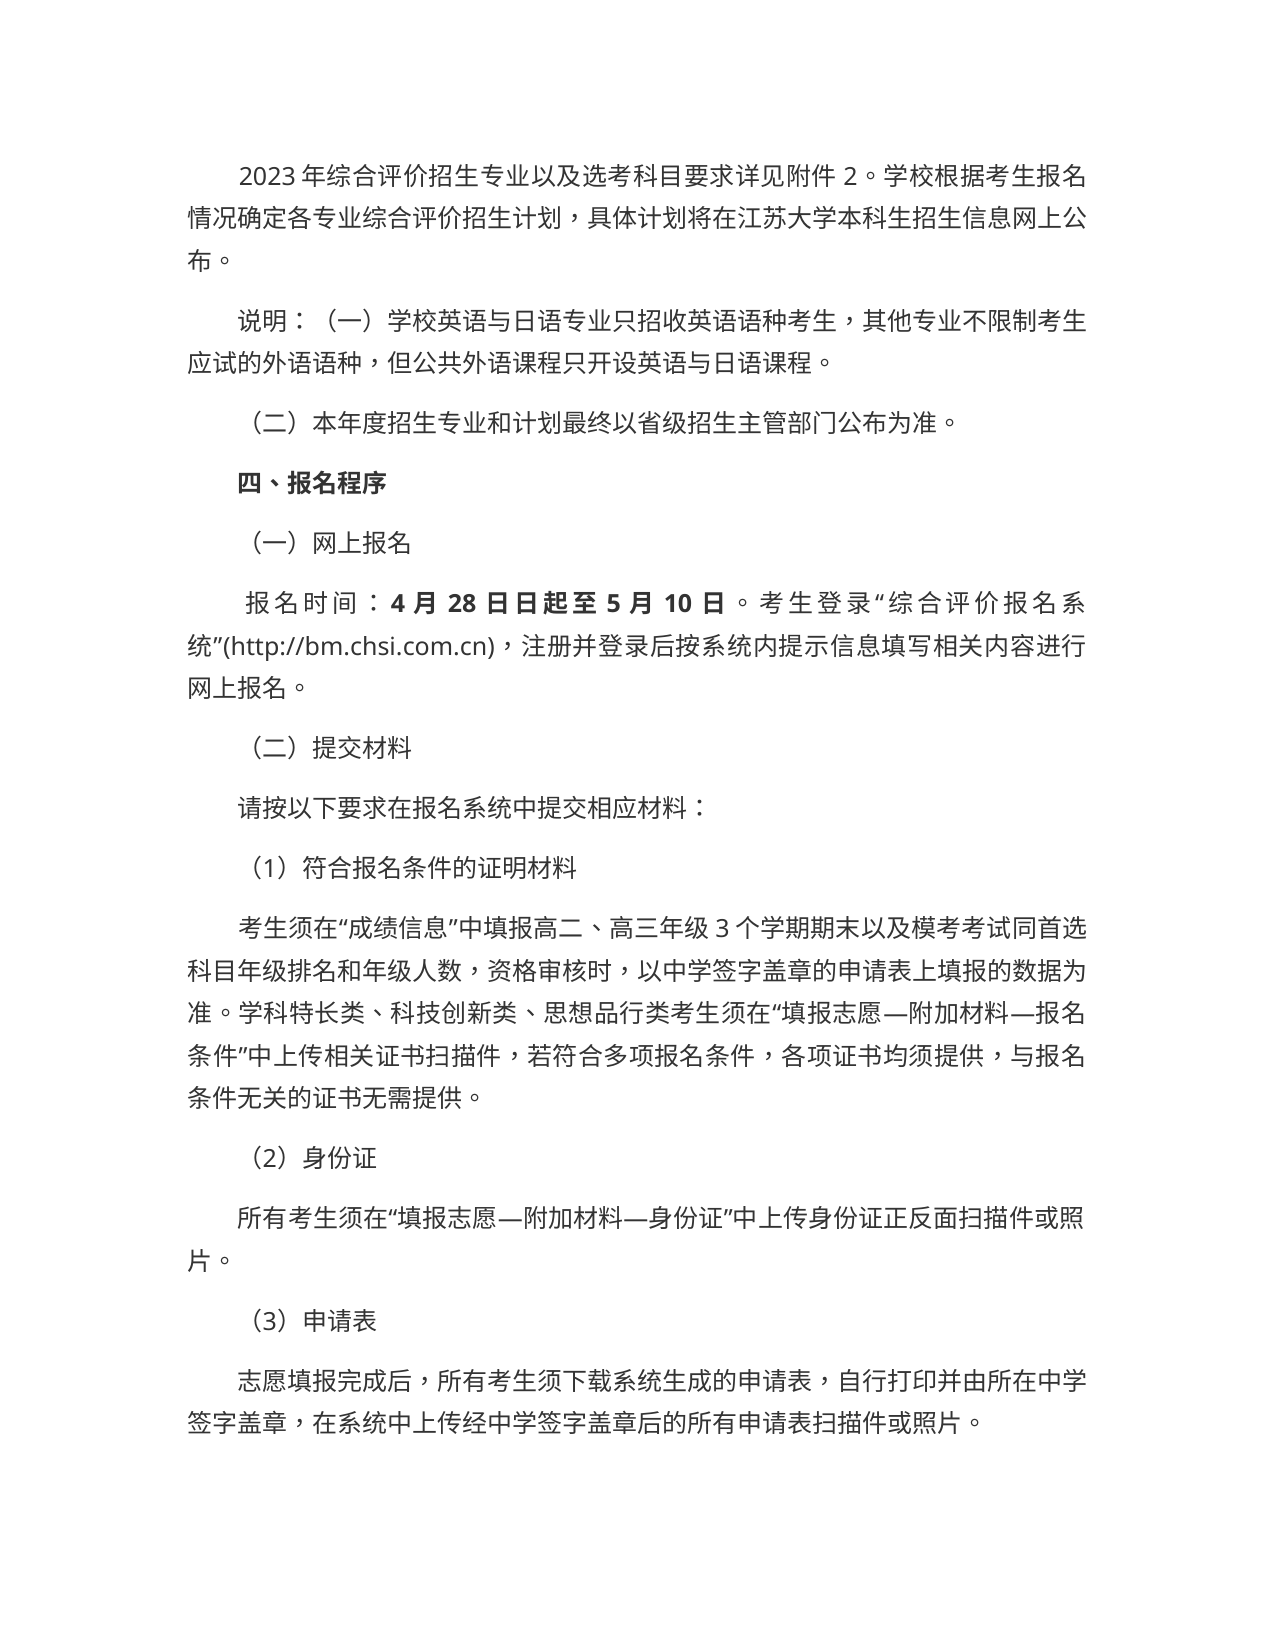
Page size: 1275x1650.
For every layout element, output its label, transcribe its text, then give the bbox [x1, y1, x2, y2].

text 说明：（一）学校英语与日语专业只招收英语语种考生，其他专业不限制考生应试的外语语种，但公共外语课程只开设英语与日语课程。 [187, 295, 1087, 380]
text （二）本年度招生专业和计划最终以省级招生主管部门公布为准。 [187, 397, 1087, 440]
text （一）网上报名 [187, 517, 1087, 560]
text （3）申请表 [187, 1295, 1087, 1337]
text 请按以下要求在报名系统中提交相应材料： [187, 782, 1087, 825]
text 四、报名程序 [187, 457, 1087, 500]
text 所有考生须在“填报志愿—附加材料—身份证”中上传身份证正反面扫描件或照片。 [187, 1192, 1087, 1277]
text （1）符合报名条件的证明材料 [187, 842, 1087, 885]
text 报名时间：4月28日日起至5月10日。考生登录“综合评价报名系统”(http://bm.chsi.com.cn)，注册并登录后按系统内提示信息填写相关内容进行网上报名。 [187, 577, 1087, 705]
text 志愿填报完成后，所有考生须下载系统生成的申请表，自行打印并由所在中学签字盖章，在系统中上传经中学签字盖章后的所有申请表扫描件或照片。 [187, 1355, 1087, 1440]
text 2023年综合评价招生专业以及选考科目要求详见附件2。学校根据考生报名情况确定各专业综合评价招生计划，具体计划将在江苏大学本科生招生信息网上公布。 [187, 150, 1087, 277]
text 考生须在“成绩信息”中填报高二、高三年级3个学期期末以及模考考试同首选科目年级排名和年级人数，资格审核时，以中学签字盖章的申请表上填报的数据为准。学科特长类、科技创新类、思想品行类考生须在“填报志愿—附加材料—报名条件”中上传相关证书扫描件，若符合多项报名条件，各项证书均须提供，与报名条件无关的证书无需提供。 [187, 902, 1087, 1115]
text （二）提交材料 [187, 722, 1087, 765]
text （2）身份证 [187, 1132, 1087, 1175]
